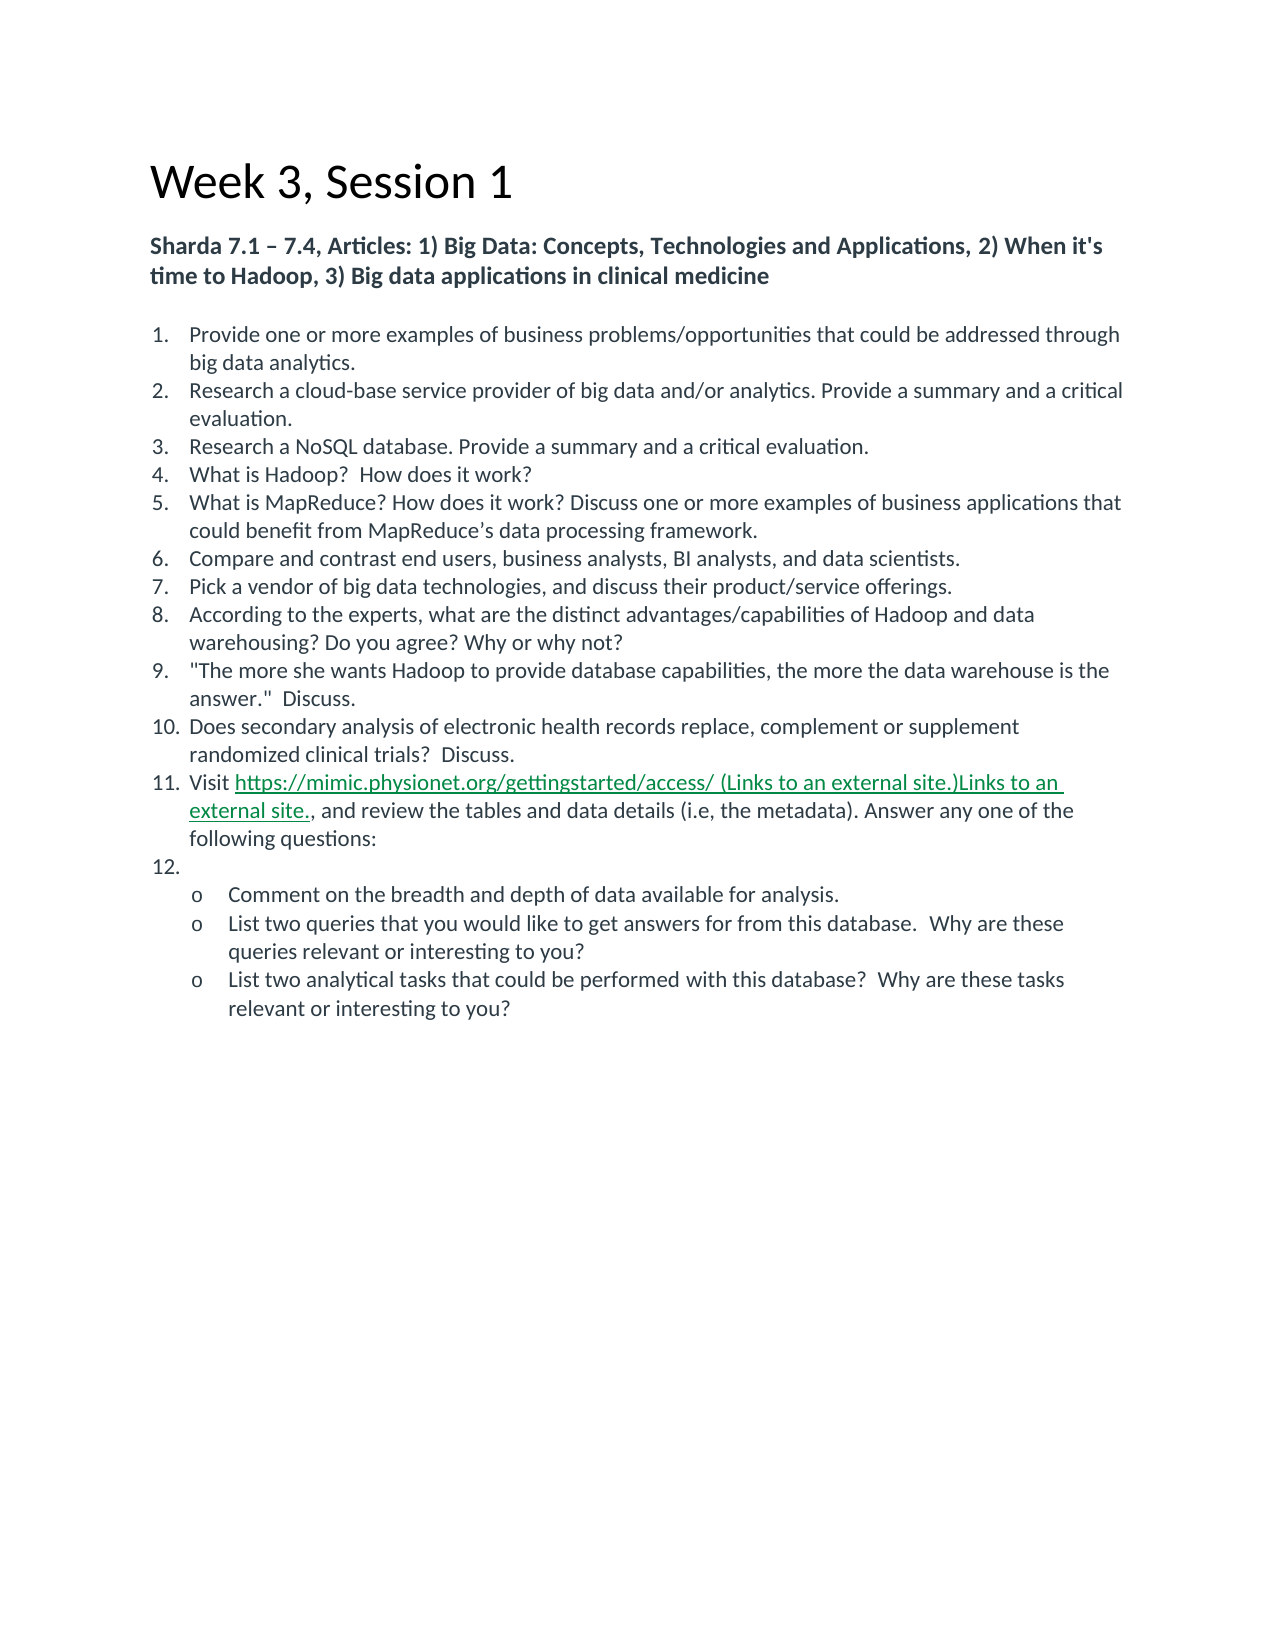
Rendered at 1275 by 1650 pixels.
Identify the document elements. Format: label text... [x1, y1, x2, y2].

list Pick a vendor of big data technologies, and discuss their product/service offerings. [152, 572, 1125, 600]
text Sharda 7.1 – 7.4, Articles: 1) Big Data: Concepts, Technologies and Applications, 2) When it's time to Hadoop, 3) Big data applications in clinical medicine [150, 230, 1125, 291]
list What is Hadoop? How does it work? [152, 460, 1125, 488]
list Research a NoSQL database. Provide a summary and a critical evaluation. [152, 432, 1125, 460]
list Compare and contrast end users, business analysts, BI analysts, and data scientists. [152, 544, 1125, 572]
list Comment on the breadth and depth of data available for analysis. [191, 880, 1125, 909]
list List two analytical tasks that could be performed with this database? Why are these tasks relevant or interesting to you? [191, 966, 1125, 1022]
list List two queries that you would like to get answers for from this database. Why are these queries relevant or interesting to you? [191, 909, 1125, 966]
list According to the experts, what are the distinct advantages/capabilities of Hadoop and data warehousing? Do you agree? Why or why not? [152, 600, 1125, 656]
list Research a cloud-base service provider of big data and/or analytics. Provide a summary and a critical evaluation. [152, 376, 1125, 432]
list Visit https://mimic.physionet.org/gettingstarted/access/ (Links to an external site.)Links to an external site., and review the tables and data details (i.e, the metadata). Answer any one of the following questions: [152, 768, 1125, 852]
subtitle Week 3, Session 1 [150, 150, 1125, 211]
list What is MapReduce? How does it work? Discuss one or more examples of business applications that could benefit from MapReduce’s data processing framework. [152, 488, 1125, 544]
list "The more she wants Hadoop to provide database capabilities, the more the data warehouse is the answer." Discuss. [152, 656, 1125, 712]
list Does secondary analysis of electronic health records replace, complement or supplement randomized clinical trials? Discuss. [152, 712, 1125, 768]
list Provide one or more examples of business problems/opportunities that could be addressed through big data analytics. [152, 320, 1125, 376]
